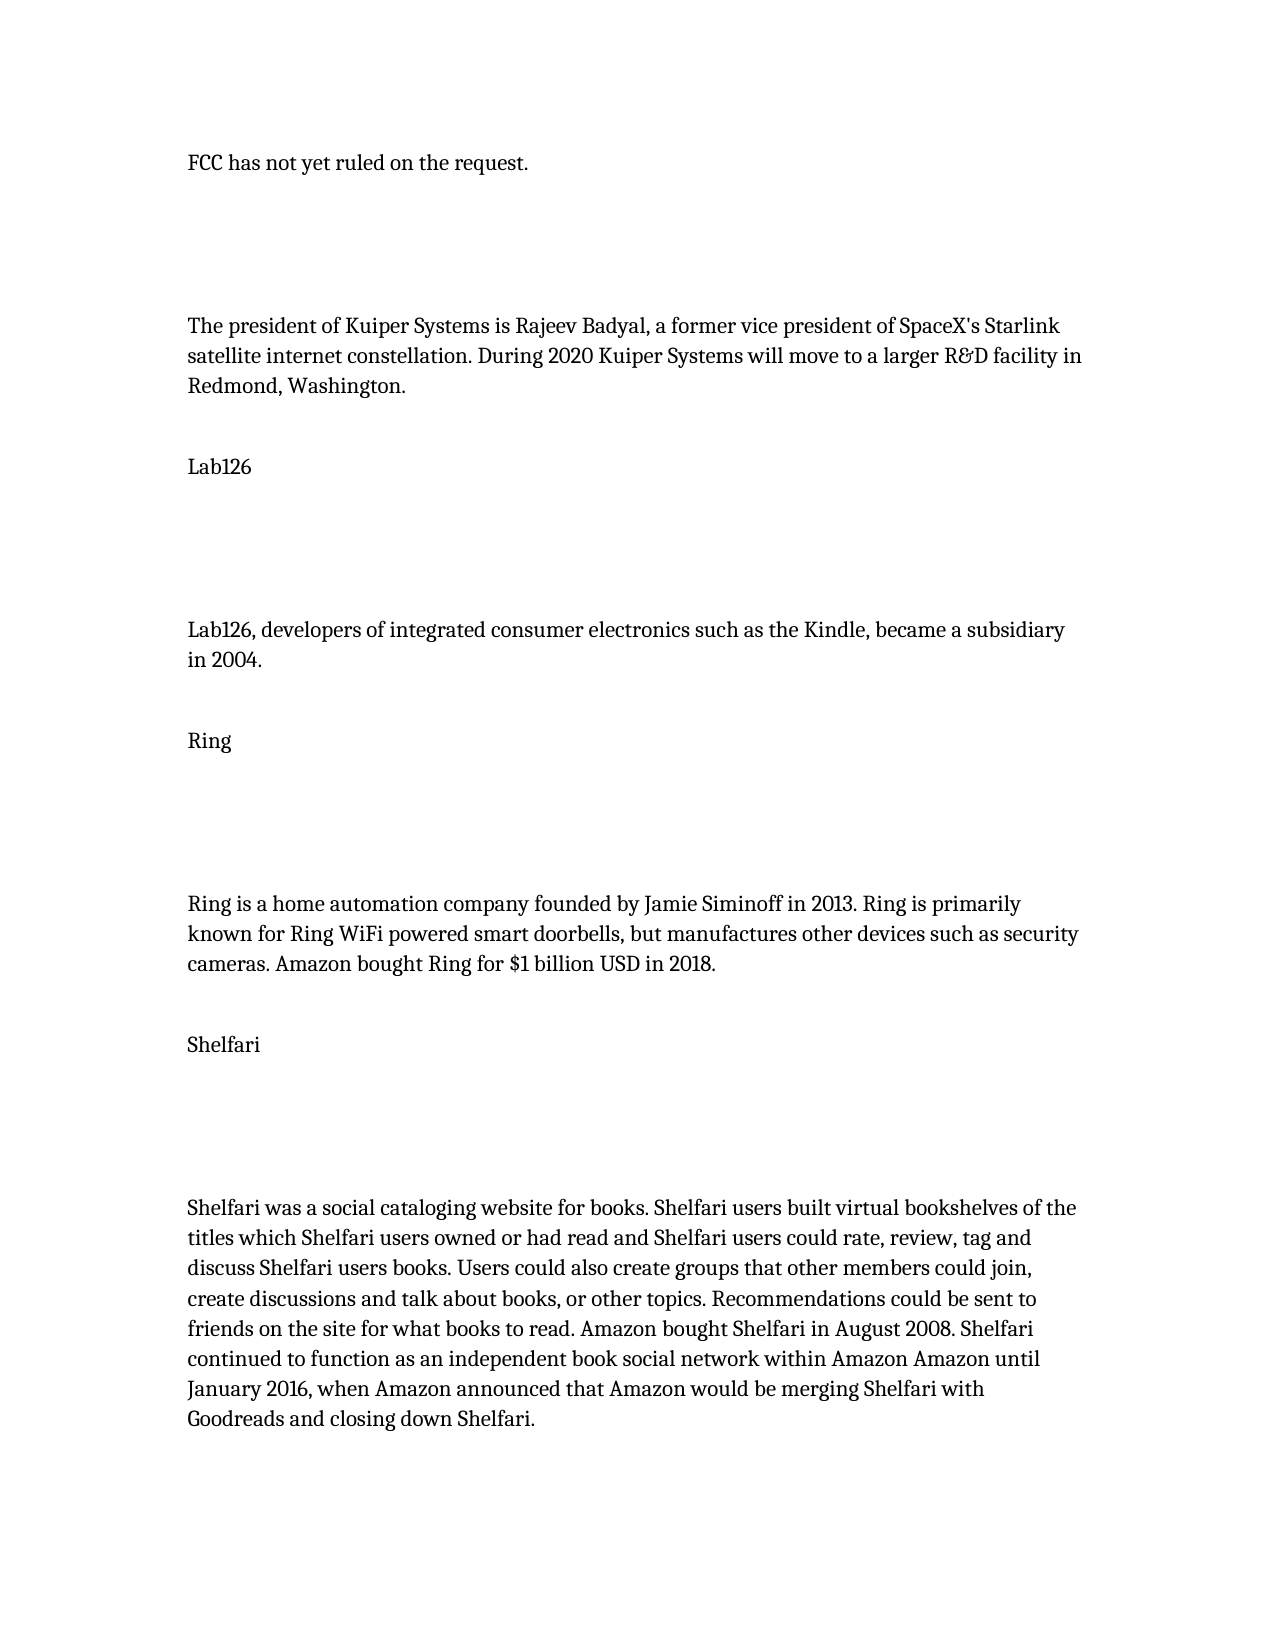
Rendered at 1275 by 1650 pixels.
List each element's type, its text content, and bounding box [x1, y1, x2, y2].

text The president of Kuiper Systems is Rajeev Badyal, a former vice president of SpaceX's Starlink satellite internet constellation. During 2020 Kuiper Systems will move to a larger R&D facility in Redmond, Washington. [187, 312, 1087, 429]
text Ring is a home automation company founded by Jamie Siminoff in 2013. Ring is primarily known for Ring WiFi powered smart doorbells, but manufactures other devices such as security cameras. Amazon bought Ring for $1 billion USD in 2018. [187, 891, 1087, 1008]
text Lab126 [187, 454, 1087, 511]
text Lab126, developers of integrated consumer electronics such as the Kindle, became a subsidiary in 2004. [187, 617, 1087, 703]
text Shelfari [187, 1032, 1087, 1089]
text Shelfari was a social cataloging website for books. Shelfari users built virtual bookshelves of the titles which Shelfari users owned or had read and Shelfari users could rate, review, tag and discuss Shelfari users books. Users could also create groups that other members could join, create discussions and talk about books, or other topics. Recommendations could be sent to friends on the site for what books to read. Amazon bought Shelfari in August 2008. Shelfari continued to function as an independent book social network within Amazon Amazon until January 2016, when Amazon announced that Amazon would be merging Shelfari with Goodreads and closing down Shelfari. [187, 1195, 1087, 1463]
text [187, 150, 1087, 207]
text Ring [187, 728, 1087, 785]
